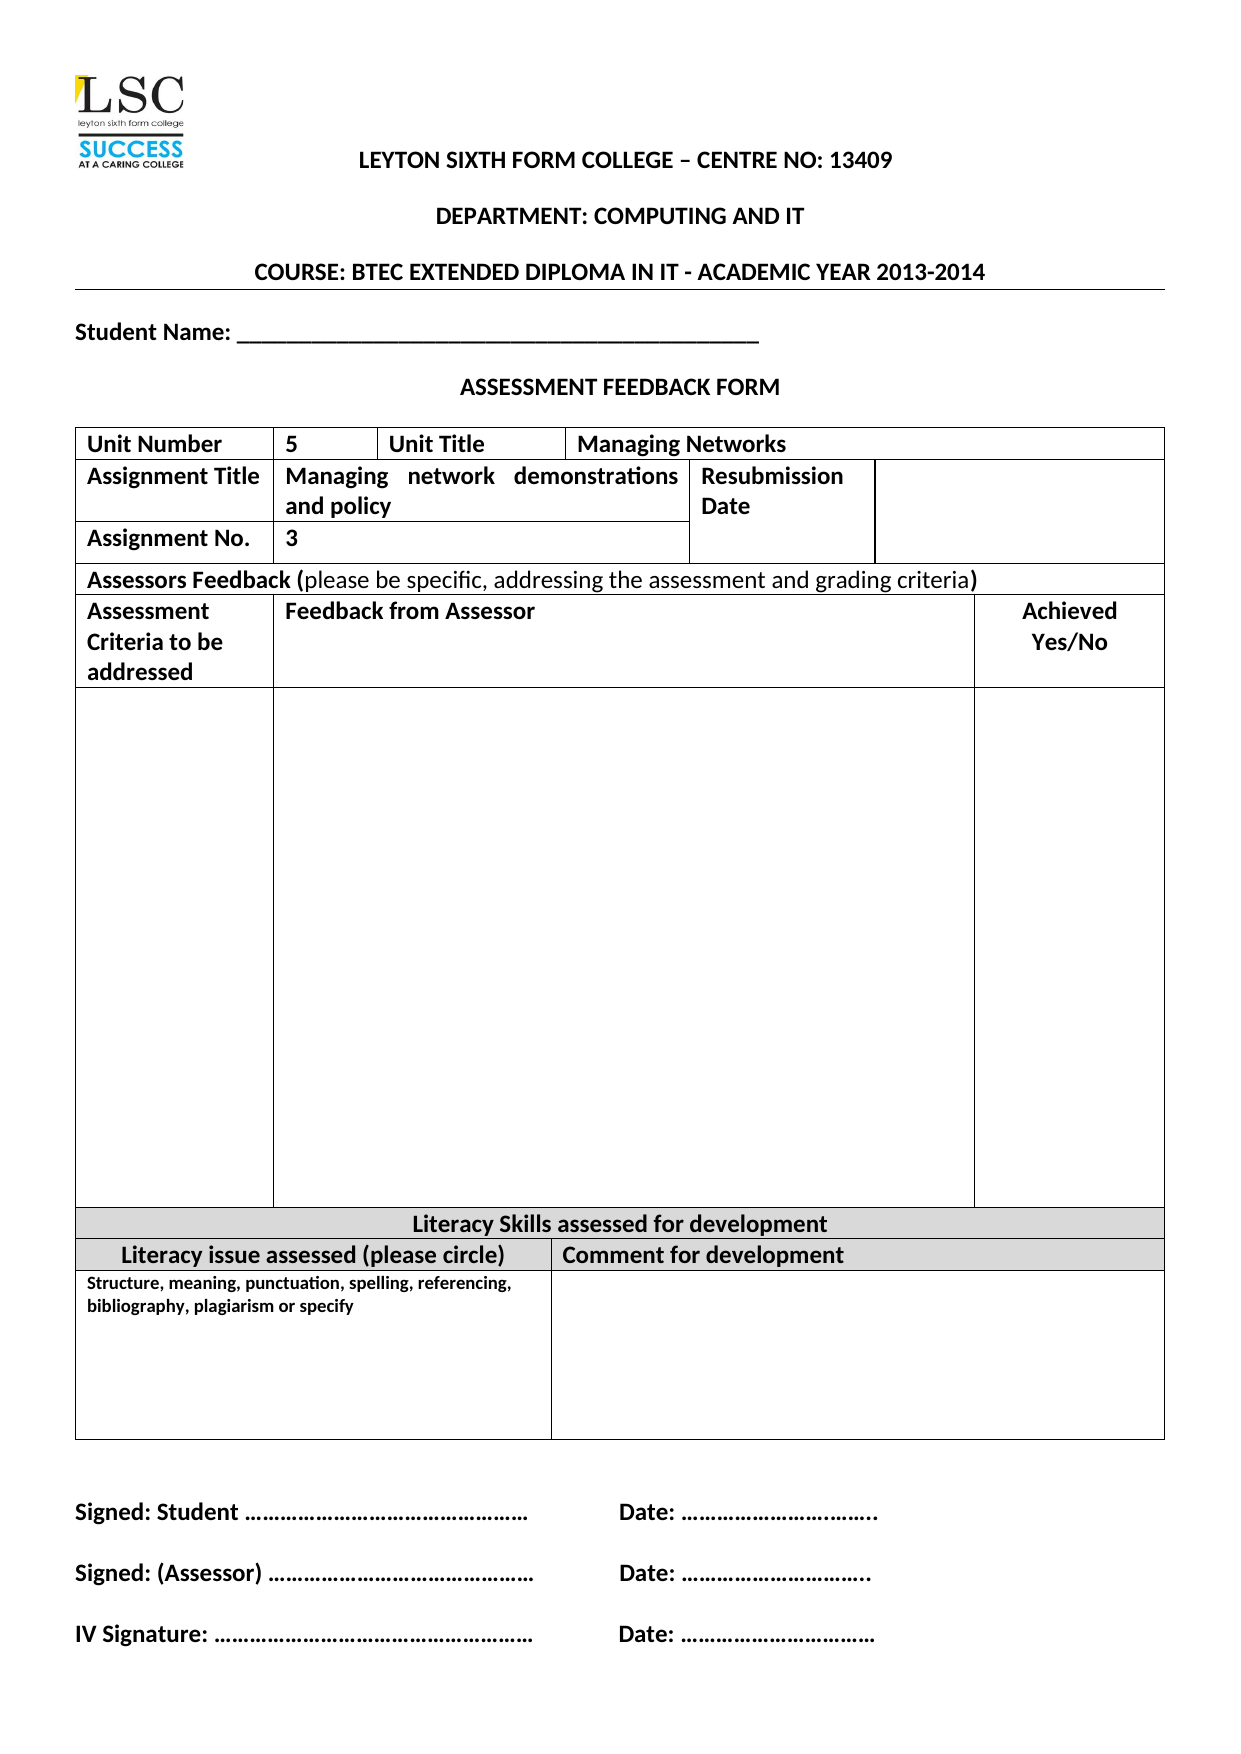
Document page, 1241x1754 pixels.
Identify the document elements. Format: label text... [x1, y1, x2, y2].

table_header Managing Networks [566, 428, 1164, 459]
table_cell Comment for development [552, 1239, 1164, 1270]
table_cell Resubmission Date [690, 460, 874, 563]
table_cell Literacy issue assessed (please circle) [76, 1239, 551, 1270]
table_cell Achieved Yes/No [975, 595, 1164, 687]
table_cell Assessors Feedback (please be specific, addressing the assessment and grading criteria) [76, 564, 1164, 594]
table_header Unit Number [76, 428, 273, 459]
text Signed: Student ………………………………………… Date: …………………….…….. [75, 1496, 1165, 1526]
table_header 5 [274, 428, 377, 459]
table_cell [274, 688, 974, 1207]
picture [75, 75, 184, 169]
text DEPARTMENT: COMPUTING AND IT [75, 200, 1165, 231]
table_cell Feedback from Assessor [274, 595, 974, 687]
text Signed: (Assessor) ……………………………………… Date: ………………………….. [75, 1557, 1165, 1587]
table_cell Structure, meaning, punctuation, spelling, referencing, bibliography, plagiarism or specify [76, 1271, 551, 1439]
table_header Unit Title [378, 428, 565, 459]
text Student Name: __________________________________________ [75, 316, 1165, 346]
table_cell [552, 1271, 1164, 1439]
text COURSE: BTEC EXTENDED DIPLOMA IN IT - ACADEMIC YEAR 2013-2014 [75, 256, 1165, 289]
table_cell Assignment No. [76, 522, 273, 563]
table_cell Assessment Criteria to be addressed [76, 595, 273, 687]
table_cell Managing network demonstrations and policy [274, 460, 689, 521]
text ASSESSMENT FEEDBACK FORM [75, 371, 1165, 402]
table_cell [876, 460, 1164, 563]
text IV Signature: ……………………………………………… Date: …………………………… [75, 1618, 1165, 1648]
table_cell 3 [274, 522, 689, 563]
table_cell Literacy Skills assessed for development [76, 1208, 1164, 1238]
text LEYTON SIXTH FORM COLLEGE – CENTRE NO: 13409 [75, 75, 1165, 175]
table_cell [975, 688, 1164, 1207]
table_cell [76, 688, 273, 1207]
table_cell Assignment Title [76, 460, 273, 521]
